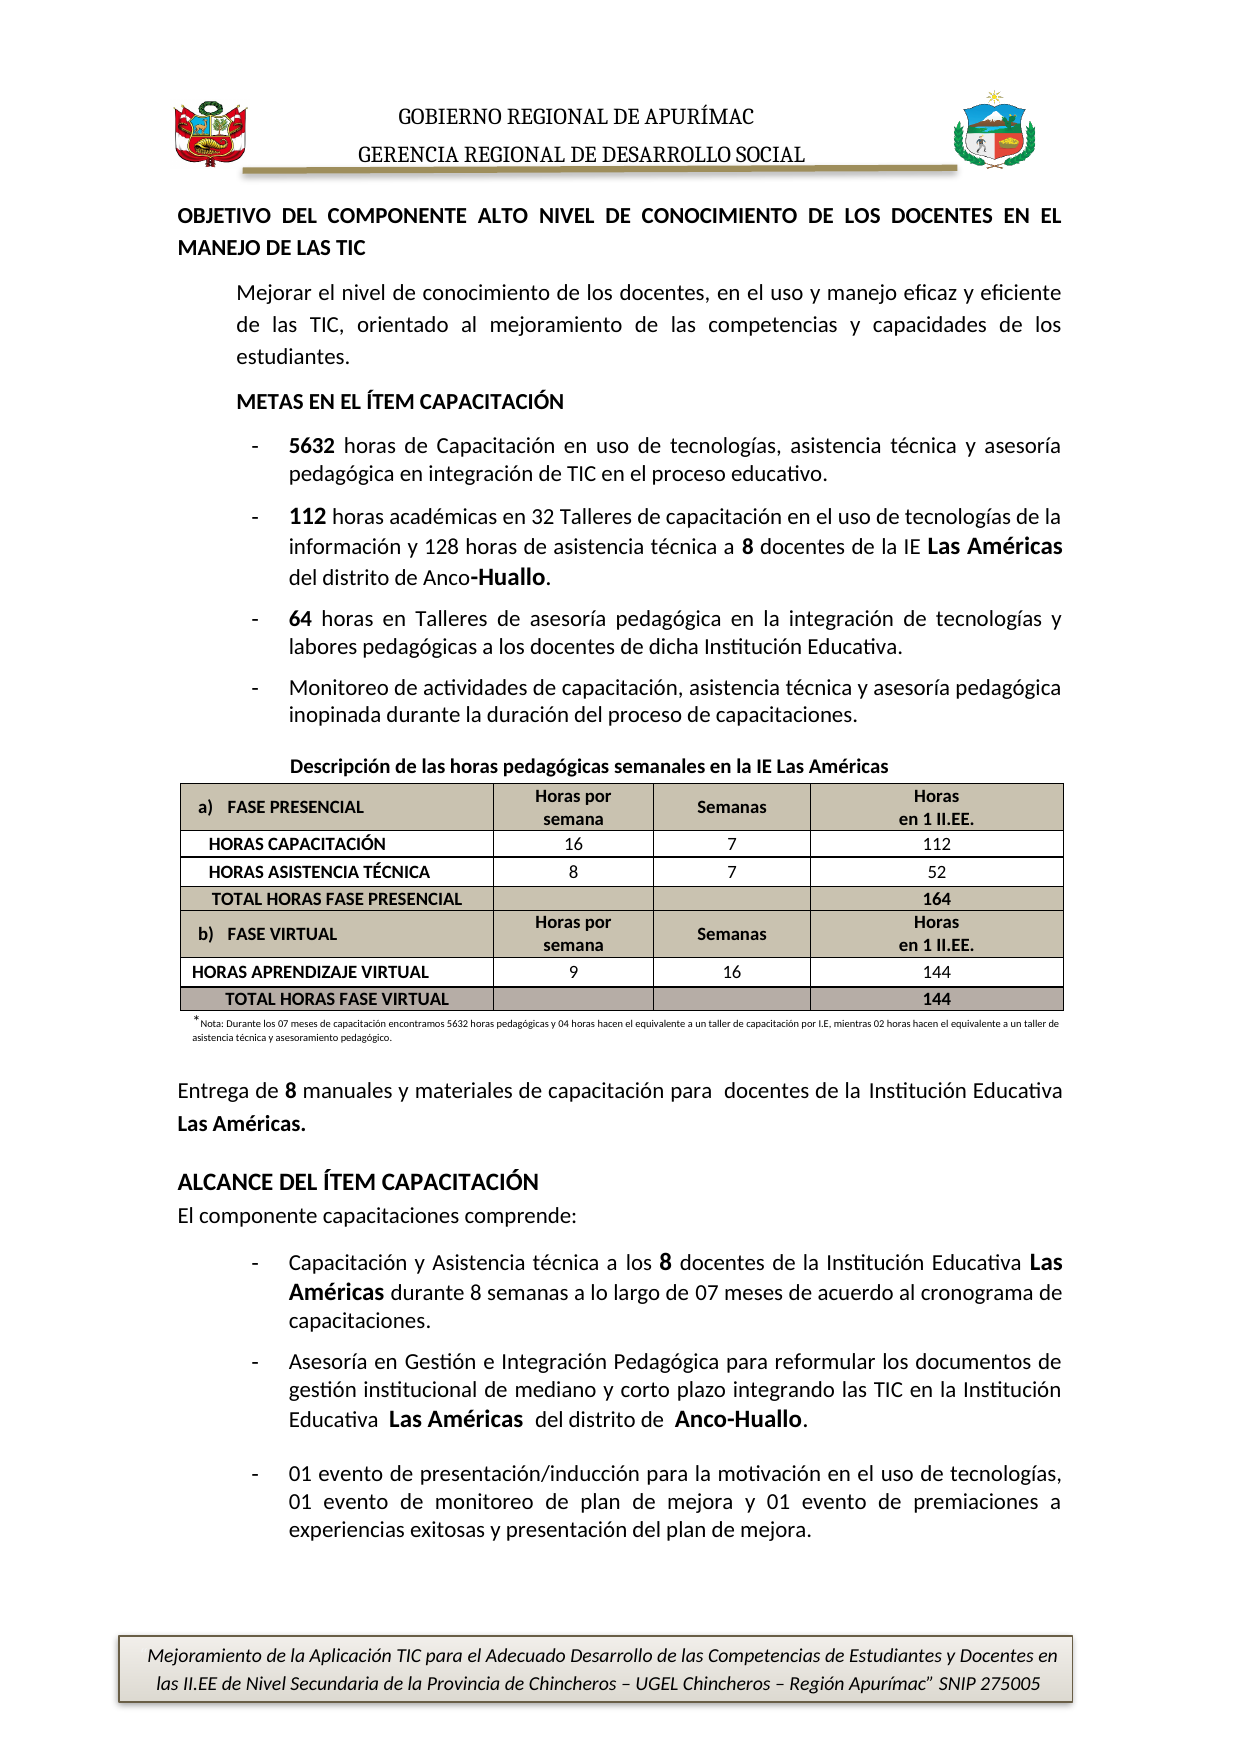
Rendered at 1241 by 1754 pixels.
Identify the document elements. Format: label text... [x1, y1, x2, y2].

table_cell 8 [494, 858, 653, 886]
table_header Semanas [654, 784, 810, 830]
table_cell 164 [811, 887, 1063, 910]
table_header Horas por semana [494, 784, 653, 830]
text Mejorar el nivel de conocimiento de los docentes, en el uso y manejo eficaz y eficiente de las TIC, orientado al mejoramiento de las competencias y capacidades de los estudiantes. [236, 278, 1063, 370]
table_header FASE PRESENCIAL [181, 784, 493, 830]
table_cell FASE VIRTUAL [181, 911, 493, 957]
table_cell 7 [654, 831, 810, 856]
table_cell Horas por semana [494, 911, 653, 957]
list Monitoreo de actividades de capacitación, asistencia técnica y asesoría pedagógica inopinada durante la duración del proceso de capacitaciones. [251, 673, 1063, 729]
table_cell 9 [494, 958, 653, 986]
table_cell 112 [811, 831, 1063, 856]
table_cell [654, 887, 810, 910]
text Descripción de las horas pedagógicas semanales en la IE Las Américas [177, 754, 1063, 779]
text Entrega de 8 manuales y materiales de capacitación para docentes de la Institución Educativa Las Américas. [177, 1077, 1063, 1137]
table_cell 7 [654, 858, 810, 886]
table_cell [654, 988, 810, 1010]
table_cell TOTAL HORAS FASE VIRTUAL [181, 988, 493, 1010]
text METAS EN EL ÍTEM CAPACITACIÓN [236, 387, 1063, 415]
table_cell HORAS APRENDIZAJE VIRTUAL [181, 958, 493, 986]
text El componente capacitaciones comprende: [177, 1201, 1063, 1229]
list 5632 horas de Capacitación en uso de tecnologías, asistencia técnica y asesoría pedagógica en integración de TIC en el proceso educativo. [251, 431, 1063, 487]
text *Nota: Durante los 07 meses de capacitación encontramos 5632 horas pedagógicas y 04 horas hacen el equivalente a un taller de capacitación por I.E, mientras 02 horas hacen el equivalente a un taller de asistencia técnica y asesoramiento pedagógico. [192, 1011, 1063, 1044]
table_cell [494, 988, 653, 1010]
table_cell Horas en 1 II.EE. [811, 911, 1063, 957]
table_cell HORAS CAPACITACIÓN [181, 831, 493, 856]
list 112 horas académicas en 32 Talleres de capacitación en el uso de tecnologías de la información y 128 horas de asistencia técnica a 8 docentes de la IE Las Américas del distrito de Anco-Huallo. [251, 500, 1063, 592]
picture [169, 99, 251, 169]
table_cell 16 [494, 831, 653, 856]
table_cell 52 [811, 858, 1063, 886]
list Asesoría en Gestión e Integración Pedagógica para reformular los documentos de gestión institucional de mediano y corto plazo integrando las TIC en la Institución Educativa Las Américas del distrito de Anco-Huallo. [251, 1347, 1063, 1434]
table_header Horas en 1 II.EE. [811, 784, 1063, 830]
picture [953, 89, 1036, 169]
list Capacitación y Asistencia técnica a los 8 docentes de la Institución Educativa Las Américas durante 8 semanas a lo largo de 07 meses de acuerdo al cronograma de capacitaciones. [251, 1246, 1063, 1335]
text ALCANCE DEL ÍTEM CAPACITACIÓN [177, 1166, 1063, 1196]
table_cell [494, 887, 653, 910]
table_cell TOTAL HORAS FASE PRESENCIAL [181, 887, 493, 910]
table_cell 16 [654, 958, 810, 986]
table_cell 144 [811, 988, 1063, 1010]
list 64 horas en Talleres de asesoría pedagógica en la integración de tecnologías y labores pedagógicas a los docentes de dicha Institución Educativa. [251, 604, 1063, 660]
table_cell HORAS ASISTENCIA TÉCNICA [181, 858, 493, 886]
list 01 evento de presentación/inducción para la motivación en el uso de tecnologías, 01 evento de monitoreo de plan de mejora y 01 evento de premiaciones a experiencias exitosas y presentación del plan de mejora. [251, 1459, 1063, 1543]
table_cell 144 [811, 958, 1063, 986]
text OBJETIVO DEL COMPONENTE ALTO NIVEL DE CONOCIMIENTO DE LOS DOCENTES EN EL MANEJO DE LAS TIC [177, 201, 1063, 261]
table_cell Semanas [654, 911, 810, 957]
